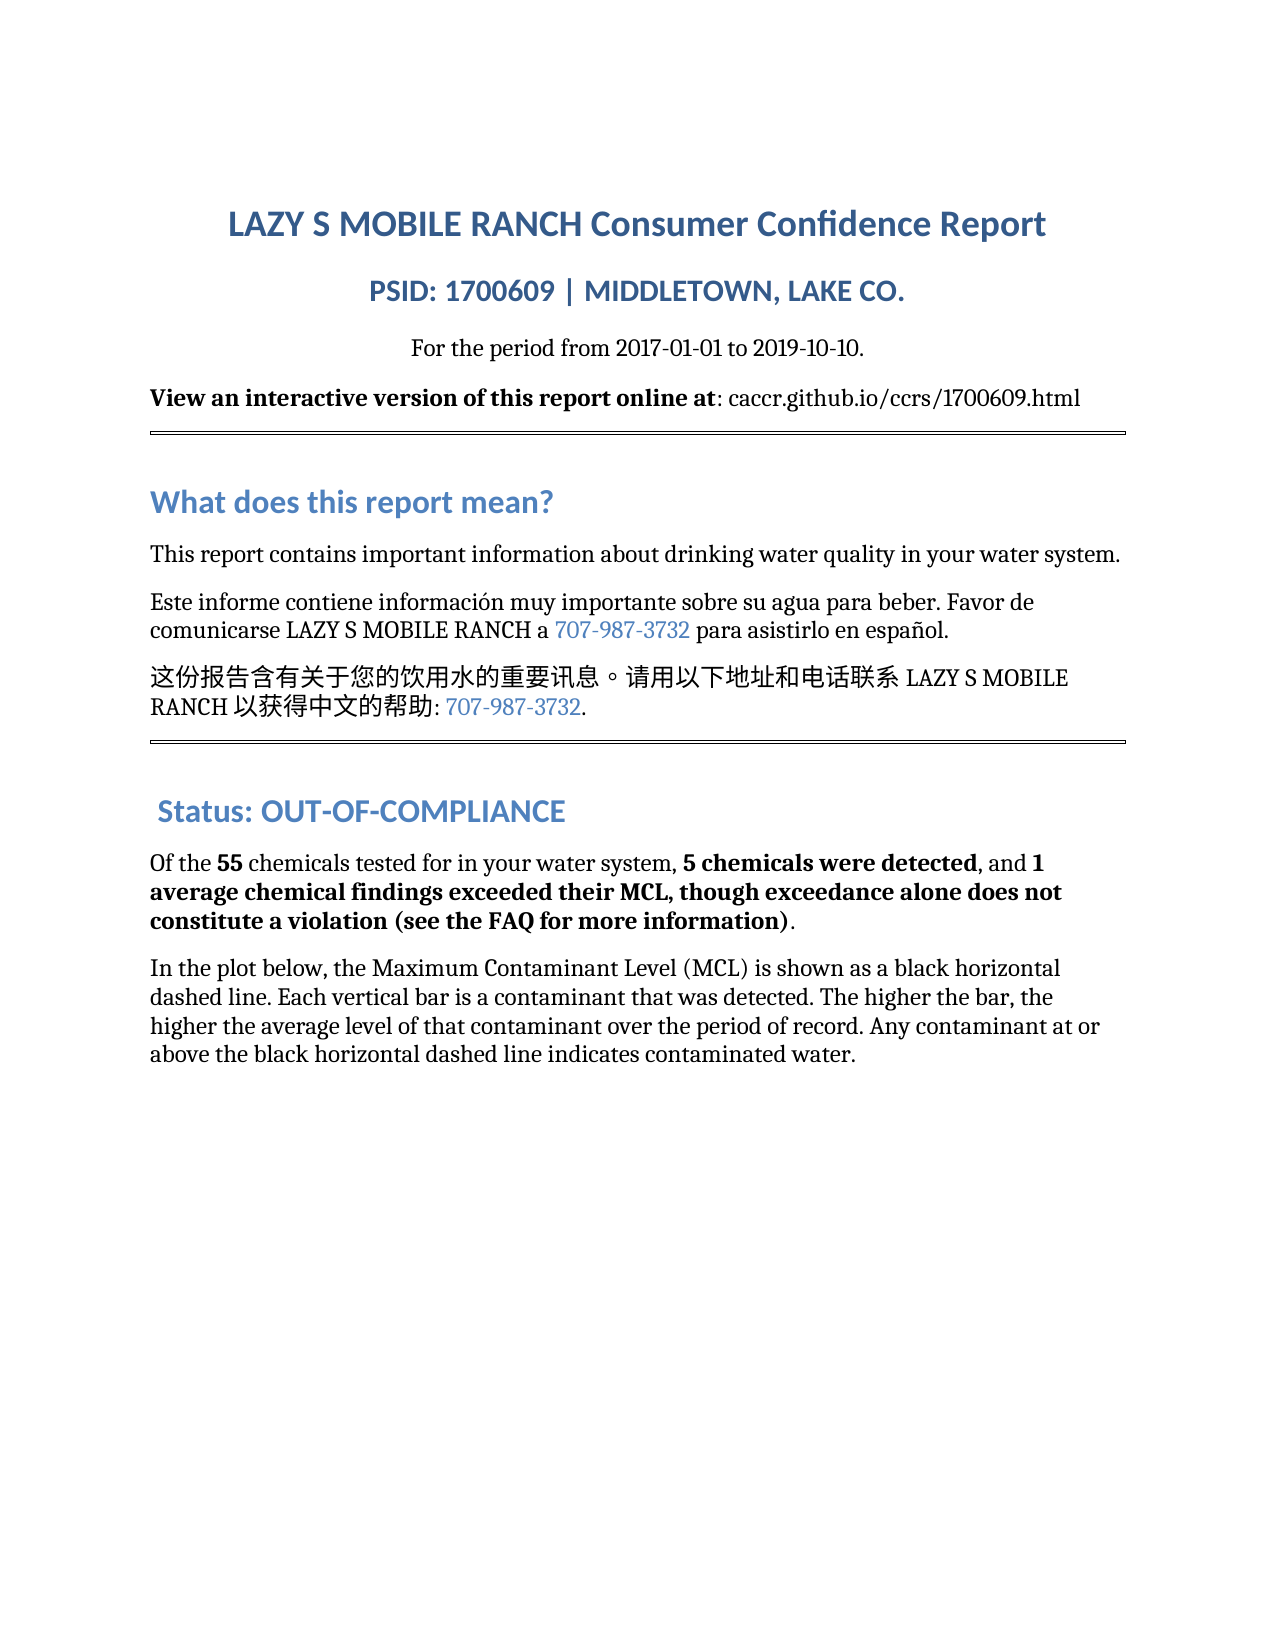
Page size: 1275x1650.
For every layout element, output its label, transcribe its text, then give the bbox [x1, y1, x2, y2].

subtitle Status: OUT-OF-COMPLIANCE [150, 790, 1125, 830]
subtitle PSID: 1700609 | MIDDLETOWN, LAKE CO. [150, 271, 1125, 309]
text View an interactive version of this report online at: caccr.github.io/ccrs/1700609.html [150, 383, 1125, 412]
text 这份报告含有关于您的饮用水的重要讯息。请用以下地址和电话联系 LAZY S MOBILE RANCH 以获得中文的帮助: 707-987-3732. [150, 664, 1125, 721]
text For the period from 2017-01-01 to 2019-10-10. [150, 334, 1125, 363]
subtitle What does this report mean? [150, 481, 1125, 521]
title LAZY S MOBILE RANCH Consumer Confidence Report [150, 200, 1125, 246]
text In the plot below, the Maximum Contaminant Level (MCL) is shown as a black horizontal dashed line. Each vertical bar is a contaminant that was detected. The higher the bar, the higher the average level of that contaminant over the period of record. Any contaminant at or above the black horizontal dashed line indicates contaminated water. [150, 954, 1125, 1069]
text This report contains important information about drinking water quality in your water system. [150, 540, 1125, 569]
text Of the 55 chemicals tested for in your water system, 5 chemicals were detected, and 1 average chemical findings exceeded their MCL, though exceedance alone does not constitute a violation (see the FAQ for more information). [150, 849, 1125, 935]
text Este informe contiene información muy importante sobre su agua para beber. Favor de comunicarse LAZY S MOBILE RANCH a 707-987-3732 para asistirlo en español. [150, 588, 1125, 645]
